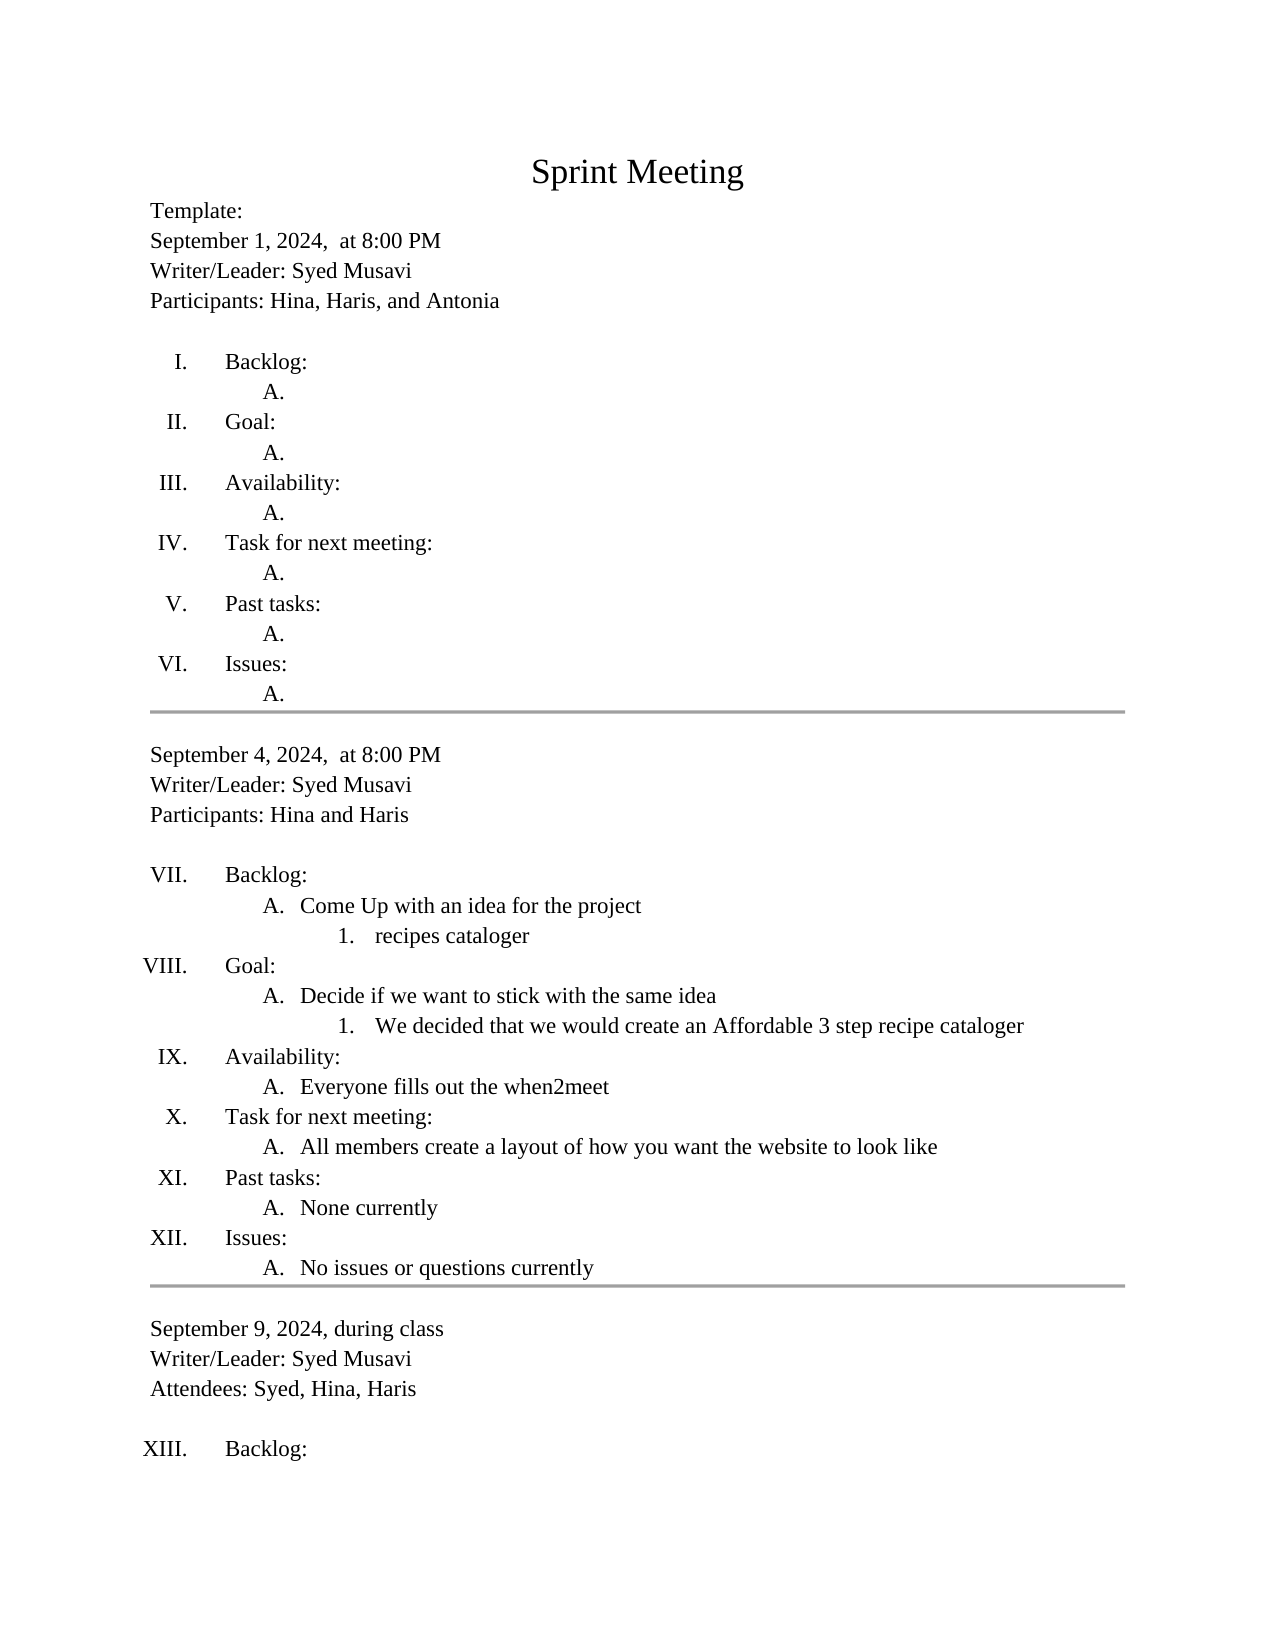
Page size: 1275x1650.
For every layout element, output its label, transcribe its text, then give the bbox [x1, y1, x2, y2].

list Everyone fills out the when2meet [262, 1073, 1125, 1099]
text September 4, 2024, at 8:00 PM [150, 741, 1125, 767]
list Past tasks: [187, 589, 1125, 616]
list All members create a layout of how you want the website to look like [262, 1133, 1125, 1160]
list Task for next meeting: [187, 1103, 1125, 1129]
text Participants: Hina, Haris, and Antonia [150, 287, 1125, 314]
list Backlog: [187, 1435, 1125, 1462]
text Sprint Meeting [150, 150, 1125, 191]
list Availability: [187, 1043, 1125, 1069]
list Backlog: [187, 861, 1125, 888]
list Availability: [187, 469, 1125, 495]
text Writer/Leader: Syed Musavi [150, 1345, 1125, 1371]
list Goal: [187, 408, 1125, 435]
list Task for next meeting: [187, 529, 1125, 556]
text Writer/Leader: Syed Musavi [150, 257, 1125, 284]
list Backlog: [187, 348, 1125, 374]
list Past tasks: [187, 1163, 1125, 1190]
list No issues or questions currently [262, 1254, 1125, 1281]
list recipes cataloger [337, 922, 1125, 948]
text Template: [150, 197, 1125, 223]
list Issues: [187, 650, 1125, 676]
list Goal: [187, 952, 1125, 978]
text Participants: Hina and Haris [150, 801, 1125, 827]
text September 1, 2024, at 8:00 PM [150, 227, 1125, 253]
text Attendees: Syed, Hina, Haris [150, 1375, 1125, 1401]
list Come Up with an idea for the project [262, 892, 1125, 918]
list Decide if we want to stick with the same idea [262, 982, 1125, 1009]
list We decided that we would create an Affordable 3 step recipe cataloger [337, 1012, 1125, 1039]
text September 9, 2024, during class [150, 1314, 1125, 1341]
text Writer/Leader: Syed Musavi [150, 771, 1125, 797]
list None currently [262, 1194, 1125, 1220]
list Issues: [187, 1224, 1125, 1250]
